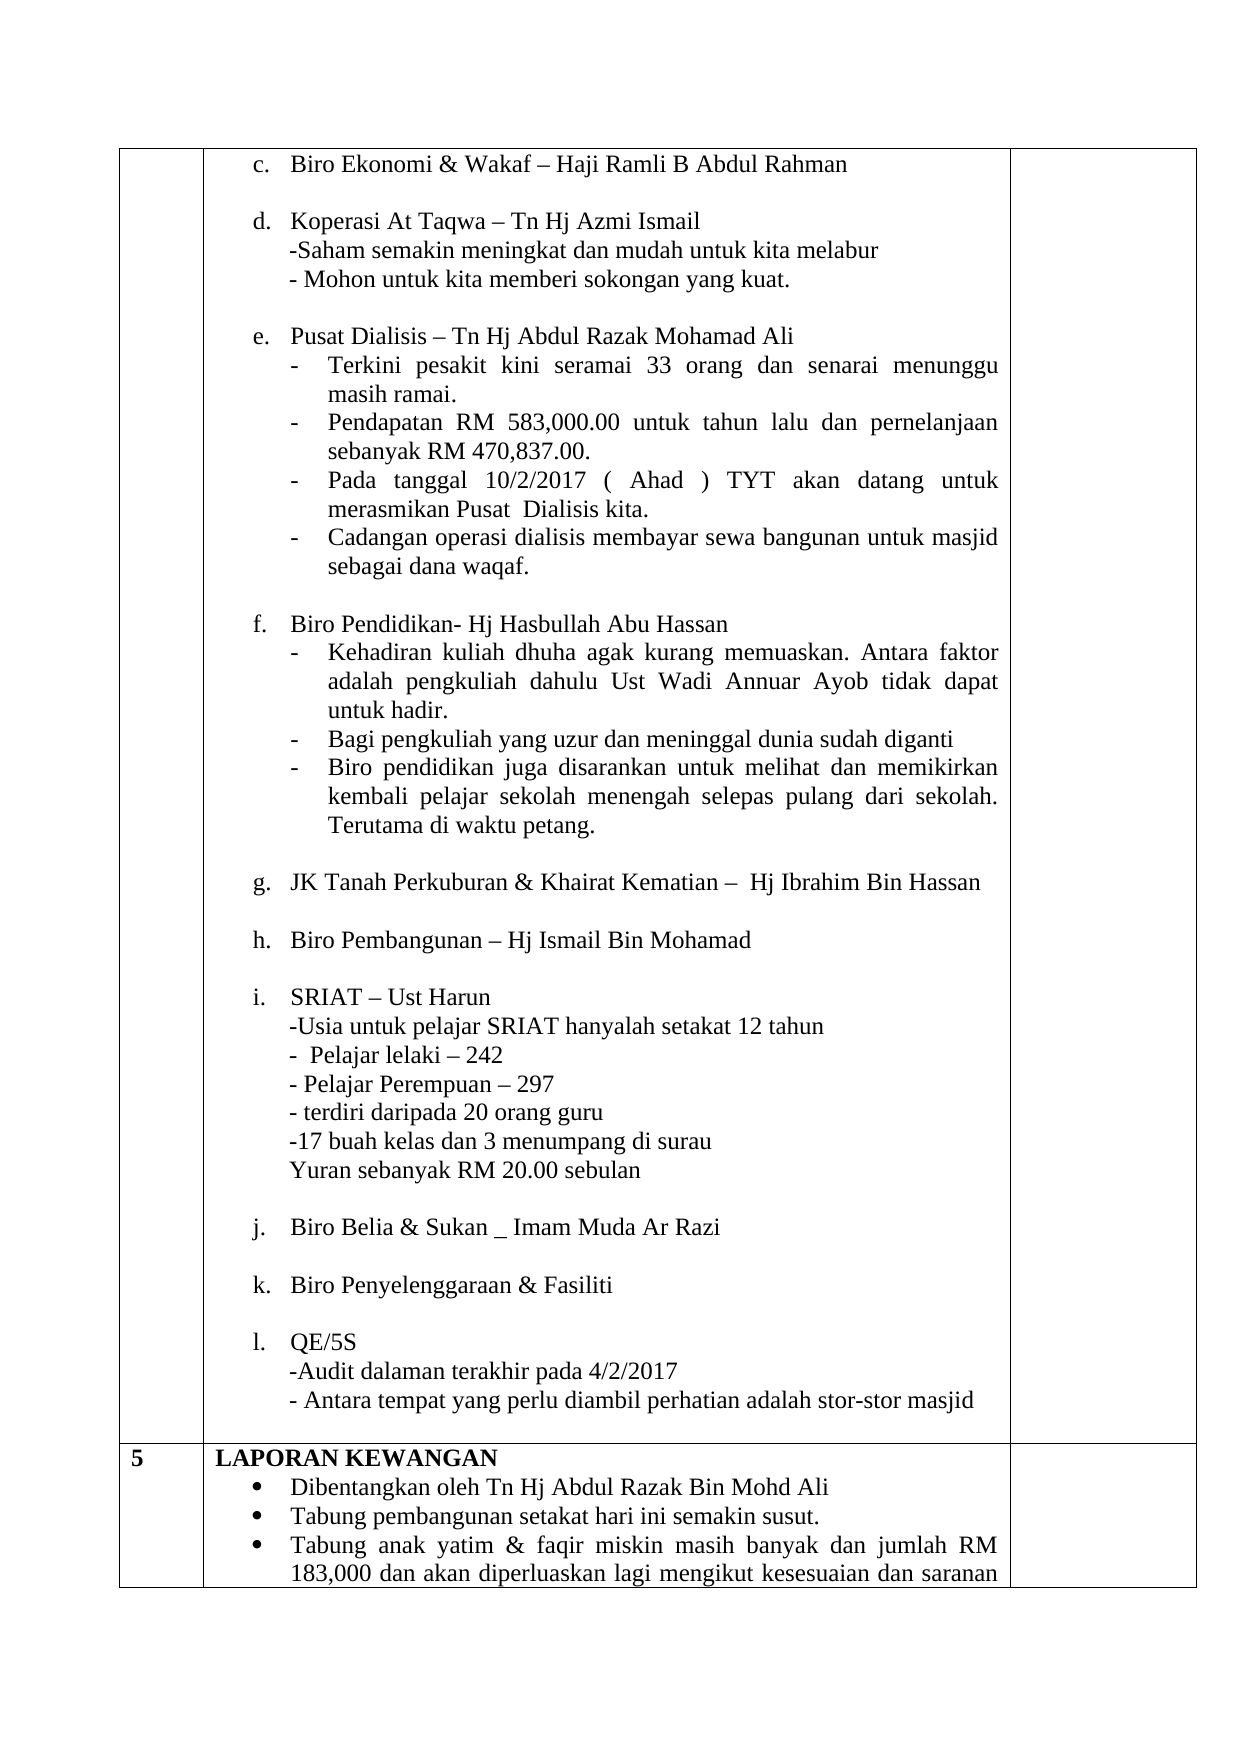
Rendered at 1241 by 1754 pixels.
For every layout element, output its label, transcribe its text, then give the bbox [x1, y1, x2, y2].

table_cell 5 [120, 1444, 203, 1587]
table_cell [1011, 149, 1196, 1442]
table_cell [1011, 1444, 1196, 1587]
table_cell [204, 1444, 1010, 1587]
table_cell 4 [120, 149, 203, 1442]
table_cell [204, 149, 1010, 1442]
